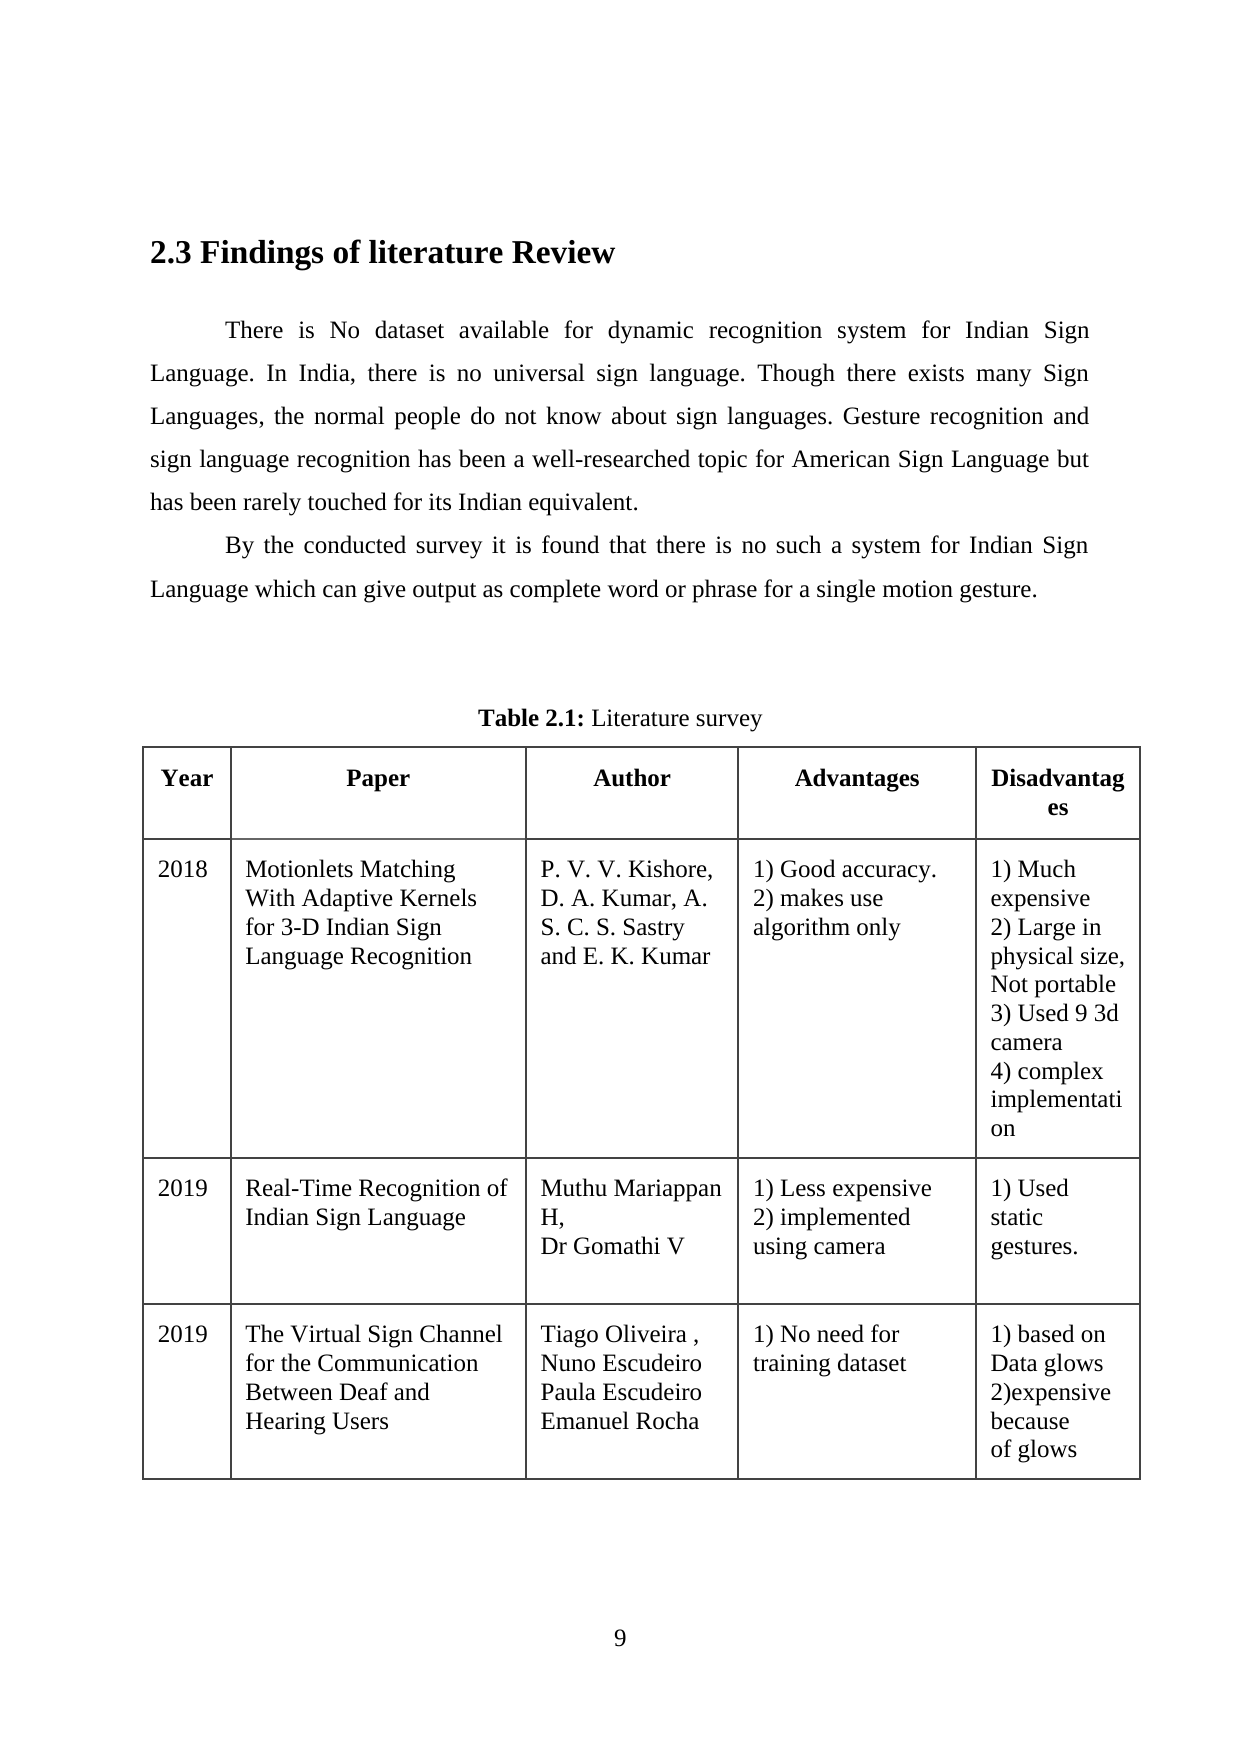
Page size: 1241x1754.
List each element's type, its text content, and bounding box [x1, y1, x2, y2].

table_cell Muthu Mariappan H, Dr Gomathi V [527, 1159, 737, 1303]
table_cell 2019 [144, 1305, 230, 1478]
table_cell 2018 [144, 840, 230, 1157]
text 2.3 Findings of literature Review [150, 232, 1090, 271]
table_cell P. V. V. Kishore, D. A. Kumar, A. S. C. S. Sastry and E. K. Kumar [527, 840, 737, 1157]
table_cell The Virtual Sign Channel for the Communication Between Deaf and Hearing Users [232, 1305, 525, 1478]
table_header Year [144, 748, 230, 838]
text By the conducted survey it is found that there is no such a system for Indian Sign Language which can give output as complete word or phrase for a single motion gesture. [150, 531, 1090, 602]
table_cell 1) based on Data glows 2)expensive because of glows [977, 1305, 1139, 1478]
table_cell Tiago Oliveira , Nuno Escudeiro Paula Escudeiro Emanuel Rocha [527, 1305, 737, 1478]
text There is No dataset available for dynamic recognition system for Indian Sign Language. In India, there is no universal sign language. Though there exists many Sign Languages, the normal people do not know about sign languages. Gesture recognition and sign language recognition has been a well-researched topic for American Sign Language but has been rarely touched for its Indian equivalent. [150, 315, 1090, 516]
table_cell 1) Much expensive 2) Large in physical size, Not portable 3) Used 9 3d camera 4) complex implementation [977, 840, 1139, 1157]
table_cell 1) No need for training dataset [739, 1305, 975, 1478]
table_header Disadvantages [977, 748, 1139, 838]
table_cell 1) Used static gestures. [977, 1159, 1139, 1303]
table_cell Real-Time Recognition of Indian Sign Language [232, 1159, 525, 1303]
table_header Paper [232, 748, 525, 838]
table_header Advantages [739, 748, 975, 838]
table_cell 1) Less expensive 2) implemented using camera [739, 1159, 975, 1303]
table_cell 1) Good accuracy. 2) makes use algorithm only [739, 840, 975, 1157]
table_header Author [527, 748, 737, 838]
table_cell Motionlets Matching With Adaptive Kernels for 3-D Indian Sign Language Recognition [232, 840, 525, 1157]
text Table 2.1: Literature survey [150, 703, 1090, 732]
table_cell 2019 [144, 1159, 230, 1303]
